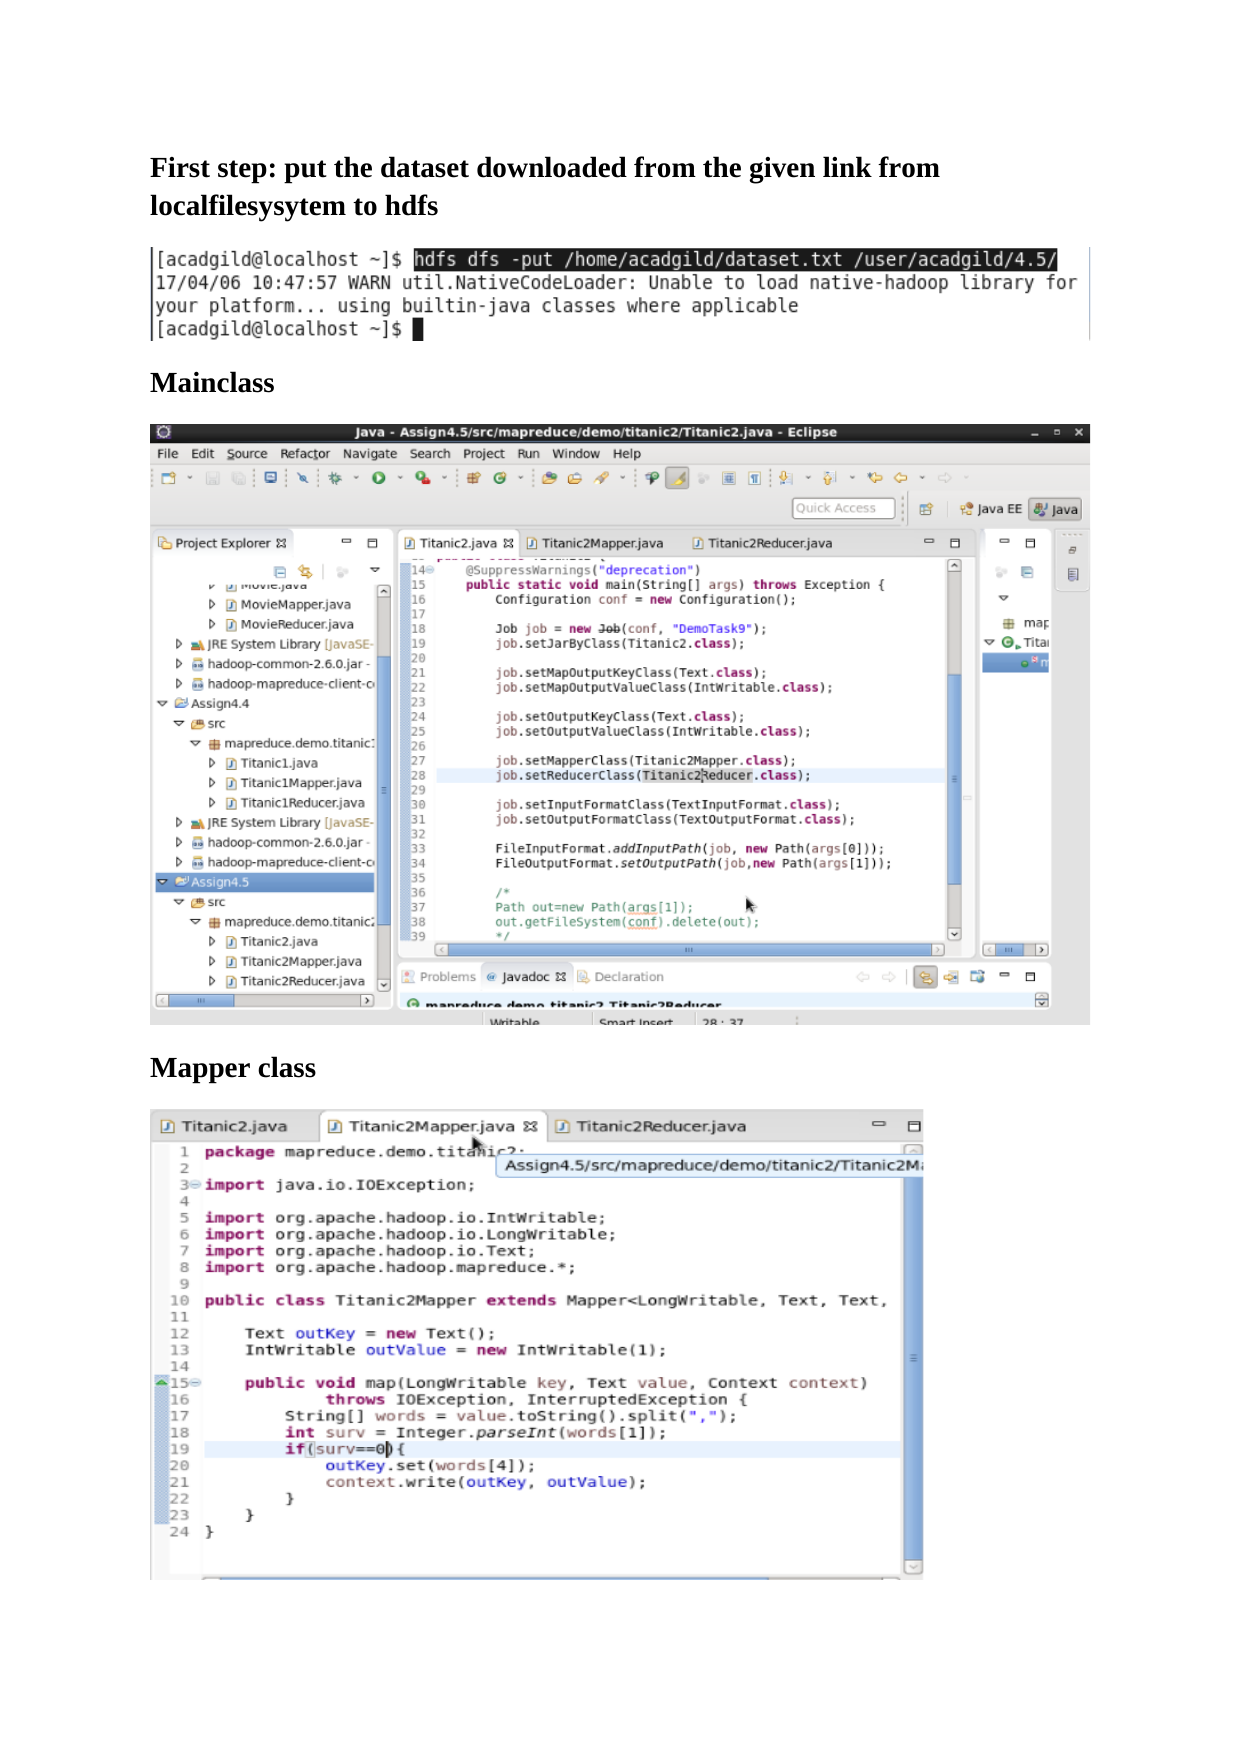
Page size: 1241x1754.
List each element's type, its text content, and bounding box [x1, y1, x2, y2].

text Mapper class [150, 1050, 1090, 1083]
text Mainclass [150, 365, 1090, 399]
picture [150, 424, 1091, 1025]
picture [150, 247, 1091, 341]
picture [150, 1109, 924, 1580]
text First step: put the dataset downloaded from the given link from localfilesysytem to hdfs [150, 150, 1090, 222]
